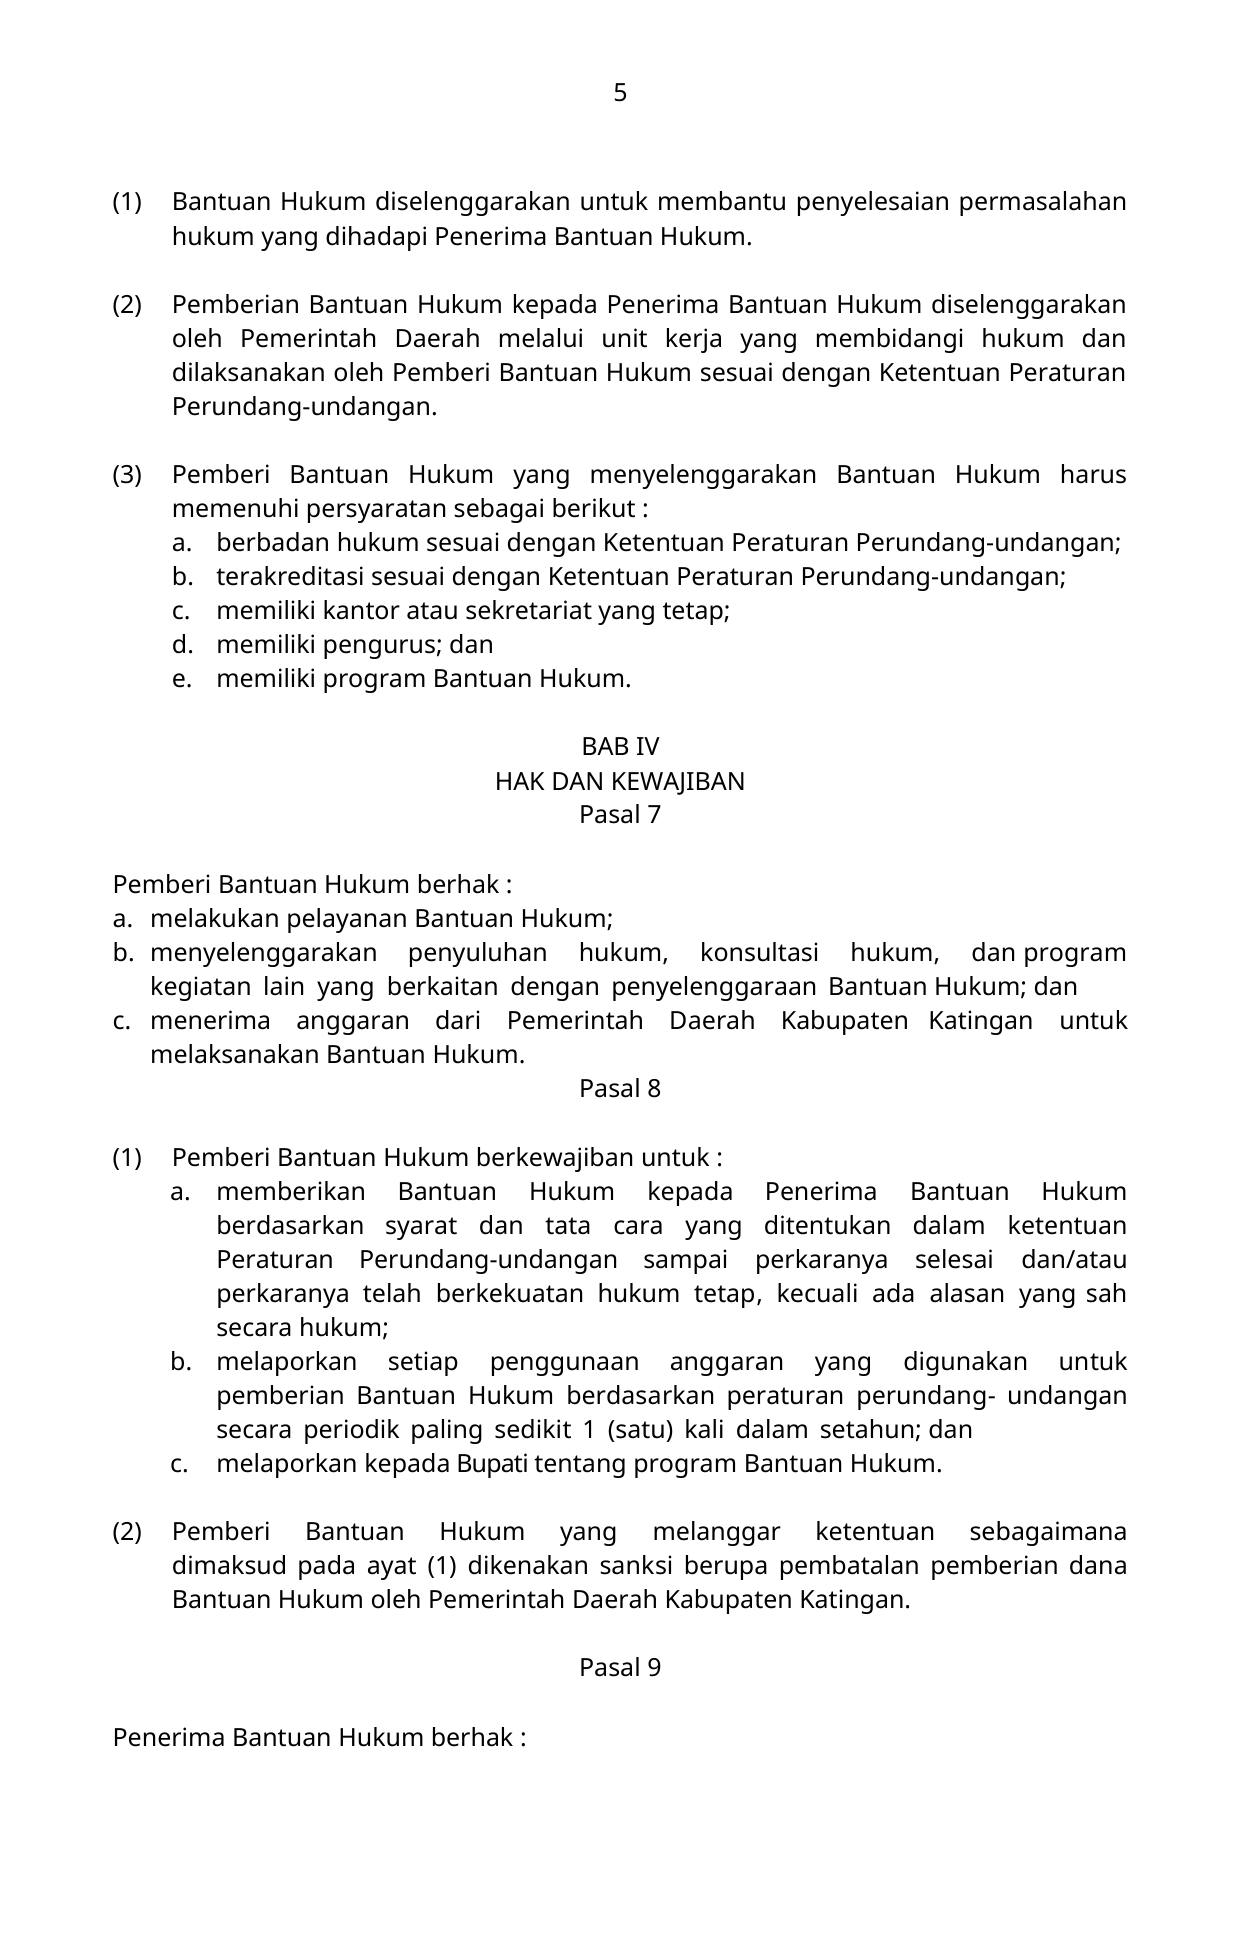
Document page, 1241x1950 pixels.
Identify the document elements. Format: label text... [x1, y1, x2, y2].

list Bantuan Hukum diselenggarakan untuk membantu penyelesaian permasalahan hukum yang dihadapi Penerima Bantuan Hukum. [112, 184, 1128, 252]
text b. menyelenggarakan penyuluhan hukum, konsultasi hukum, dan program kegiatan lain yang berkaitan dengan penyelenggaraan Bantuan Hukum; dan [112, 935, 1128, 1003]
text c. melaporkan kepada Bupati tentang program Bantuan Hukum. [170, 1446, 1128, 1480]
list Pemberi Bantuan Hukum yang menyelenggarakan Bantuan Hukum harus memenuhi persyaratan sebagai berikut : [112, 457, 1128, 525]
list Pemberian Bantuan Hukum kepada Penerima Bantuan Hukum diselenggarakan oleh Pemerintah Daerah melalui unit kerja yang membidangi hukum dan dilaksanakan oleh Pemberi Bantuan Hukum sesuai dengan Ketentuan Peraturan Perundang-undangan. [112, 286, 1128, 422]
list memiliki pengurus; dan [172, 627, 1128, 661]
text Pemberi Bantuan Hukum berhak : [112, 865, 1128, 901]
list berbadan hukum sesuai dengan Ketentuan Peraturan Perundang-undangan; [172, 525, 1128, 559]
text Penerima Bantuan Hukum berhak : [112, 1718, 1128, 1754]
text c. menerima anggaran dari Pemerintah Daerah Kabupaten Katingan untuk melaksanakan Bantuan Hukum. [112, 1003, 1128, 1071]
text b. melaporkan setiap penggunaan anggaran yang digunakan untuk pemberian Bantuan Hukum berdasarkan peraturan perundang- undangan secara periodik paling sedikit 1 (satu) kali dalam setahun; dan [170, 1343, 1128, 1446]
list memiliki program Bantuan Hukum. [172, 661, 1128, 695]
list memiliki kantor atau sekretariat yang tetap; [172, 593, 1128, 627]
text (1) Pemberi Bantuan Hukum berkewajiban untuk : [112, 1139, 1128, 1173]
text BAB IV [112, 729, 1128, 763]
text Pasal 9 [112, 1650, 1128, 1684]
text Pasal 8 [112, 1071, 1128, 1105]
text (2) Pemberi Bantuan Hukum yang melanggar ketentuan sebagaimana dimaksud pada ayat (1) dikenakan sanksi berupa pembatalan pemberian dana Bantuan Hukum oleh Pemerintah Daerah Kabupaten Katingan. [112, 1514, 1128, 1616]
text a. melakukan pelayanan Bantuan Hukum; [112, 901, 1128, 935]
text a. memberikan Bantuan Hukum kepada Penerima Bantuan Hukum berdasarkan syarat dan tata cara yang ditentukan dalam ketentuan Peraturan Perundang-undangan sampai perkaranya selesai dan/atau perkaranya telah berkekuatan hukum tetap, kecuali ada alasan yang sah secara hukum; [170, 1173, 1128, 1343]
text Pasal 7 [112, 797, 1128, 831]
text HAK DAN KEWAJIBAN [112, 763, 1128, 797]
list terakreditasi sesuai dengan Ketentuan Peraturan Perundang-undangan; [172, 559, 1128, 593]
